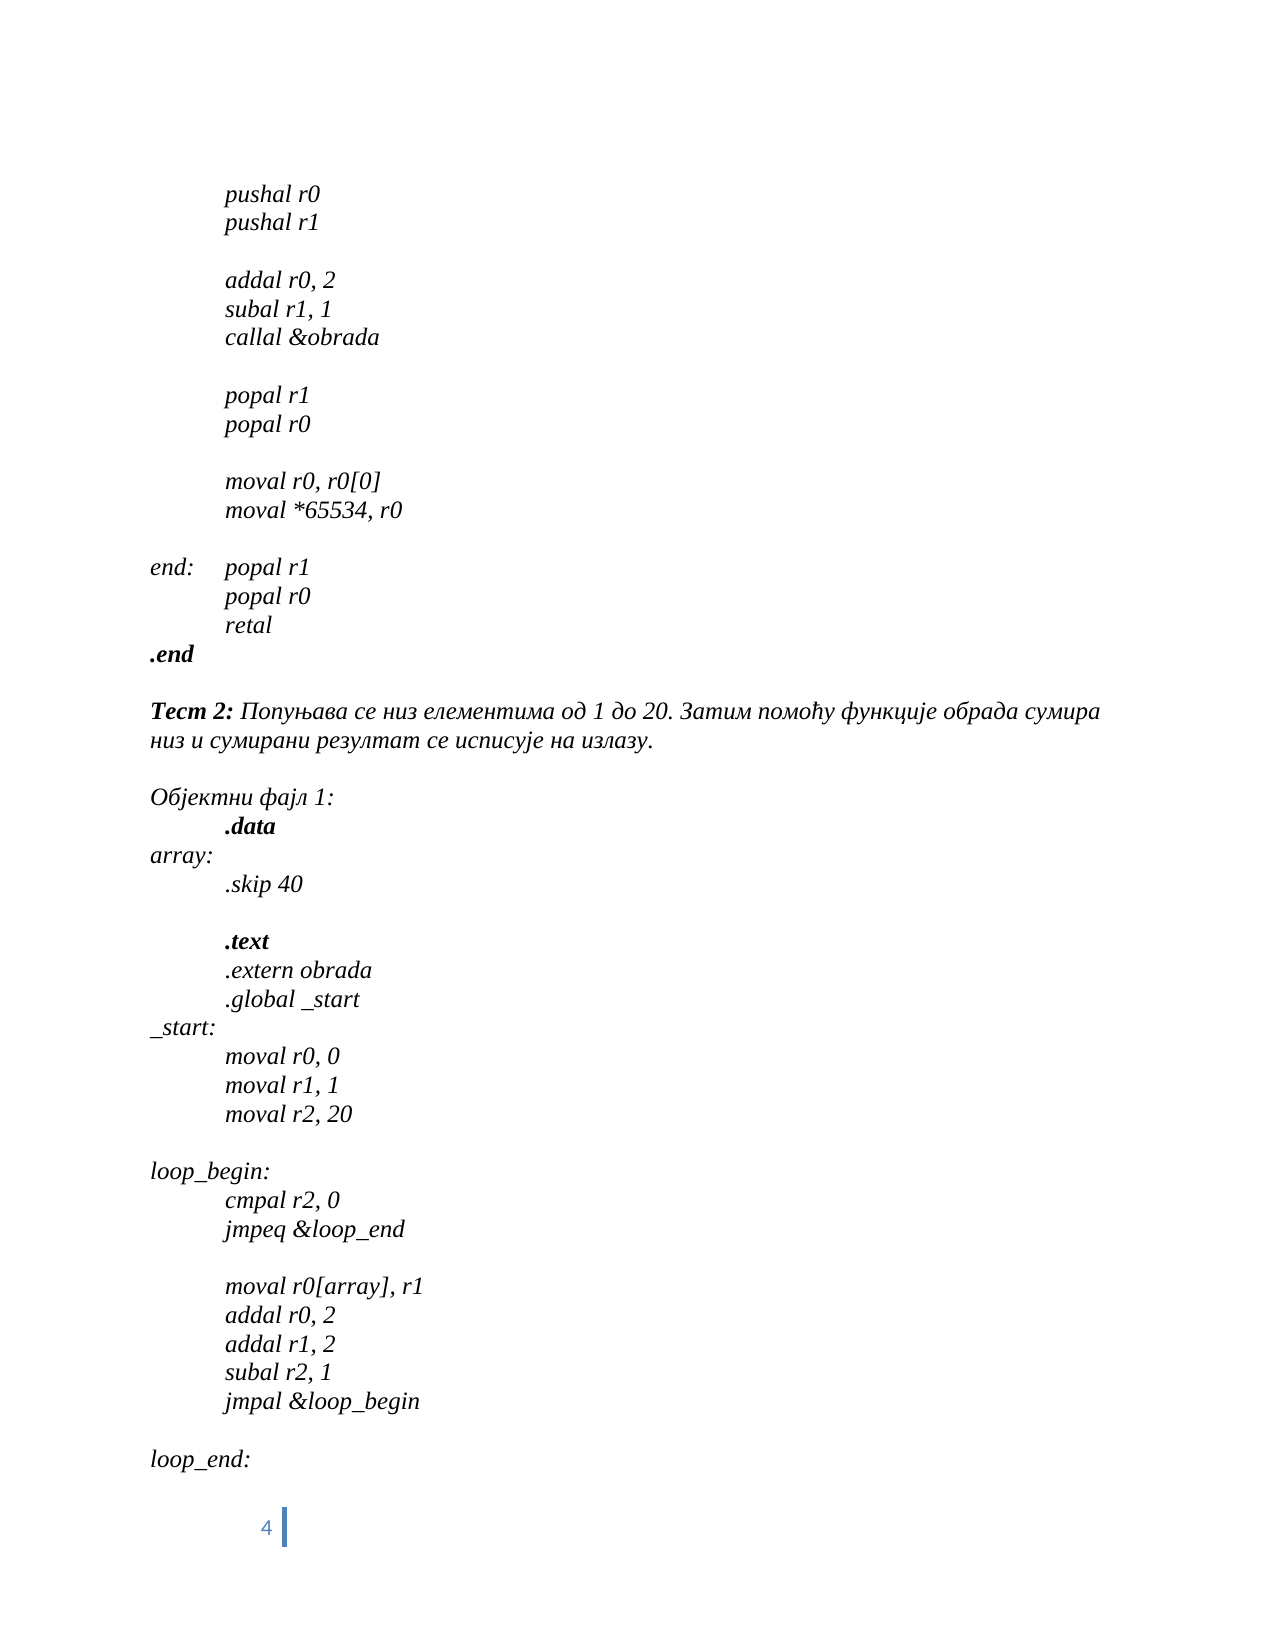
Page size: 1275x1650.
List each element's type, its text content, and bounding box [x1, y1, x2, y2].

text callal &obrada [150, 322, 1125, 351]
text subal r1, 1 [150, 294, 1125, 322]
text array: [150, 840, 1125, 869]
text .end [150, 639, 1125, 667]
text jmpal &loop_begin [150, 1386, 1125, 1415]
text .global _start [150, 984, 1125, 1012]
text cmpal r2, 0 [150, 1185, 1125, 1214]
text moval r0[array], r1 [150, 1271, 1125, 1300]
text .extern obrada [150, 955, 1125, 984]
text loop_begin: [150, 1156, 1125, 1185]
text loop_end: [150, 1444, 1125, 1472]
text retal [150, 610, 1125, 639]
text addal r1, 2 [150, 1329, 1125, 1357]
text moval *65534, r0 [150, 495, 1125, 524]
text popal r1 [150, 380, 1125, 409]
text moval r0, 0 [150, 1041, 1125, 1070]
text pushal r1 [150, 207, 1125, 236]
text end: popal r1 [150, 552, 1125, 581]
text .skip 40 [150, 869, 1125, 897]
text jmpeq &loop_end [150, 1214, 1125, 1242]
text popal r0 [150, 409, 1125, 437]
text Тест 2: Попуњава се низ елементима од 1 до 20. Затим помоћу функције обрада сумира низ и сумирани резултат се исписује на излазу. [150, 696, 1125, 754]
text moval r0, r0[0] [150, 466, 1125, 495]
text popal r0 [150, 581, 1125, 610]
text addal r0, 2 [150, 265, 1125, 294]
text .data [150, 811, 1125, 840]
text addal r0, 2 [150, 1300, 1125, 1329]
text moval r2, 20 [150, 1099, 1125, 1127]
text pushal r0 [150, 179, 1125, 207]
text .text [150, 926, 1125, 955]
text _start: [150, 1012, 1125, 1041]
text subal r2, 1 [150, 1357, 1125, 1386]
text moval r1, 1 [150, 1070, 1125, 1099]
text Објектни фајл 1: [150, 782, 1125, 811]
